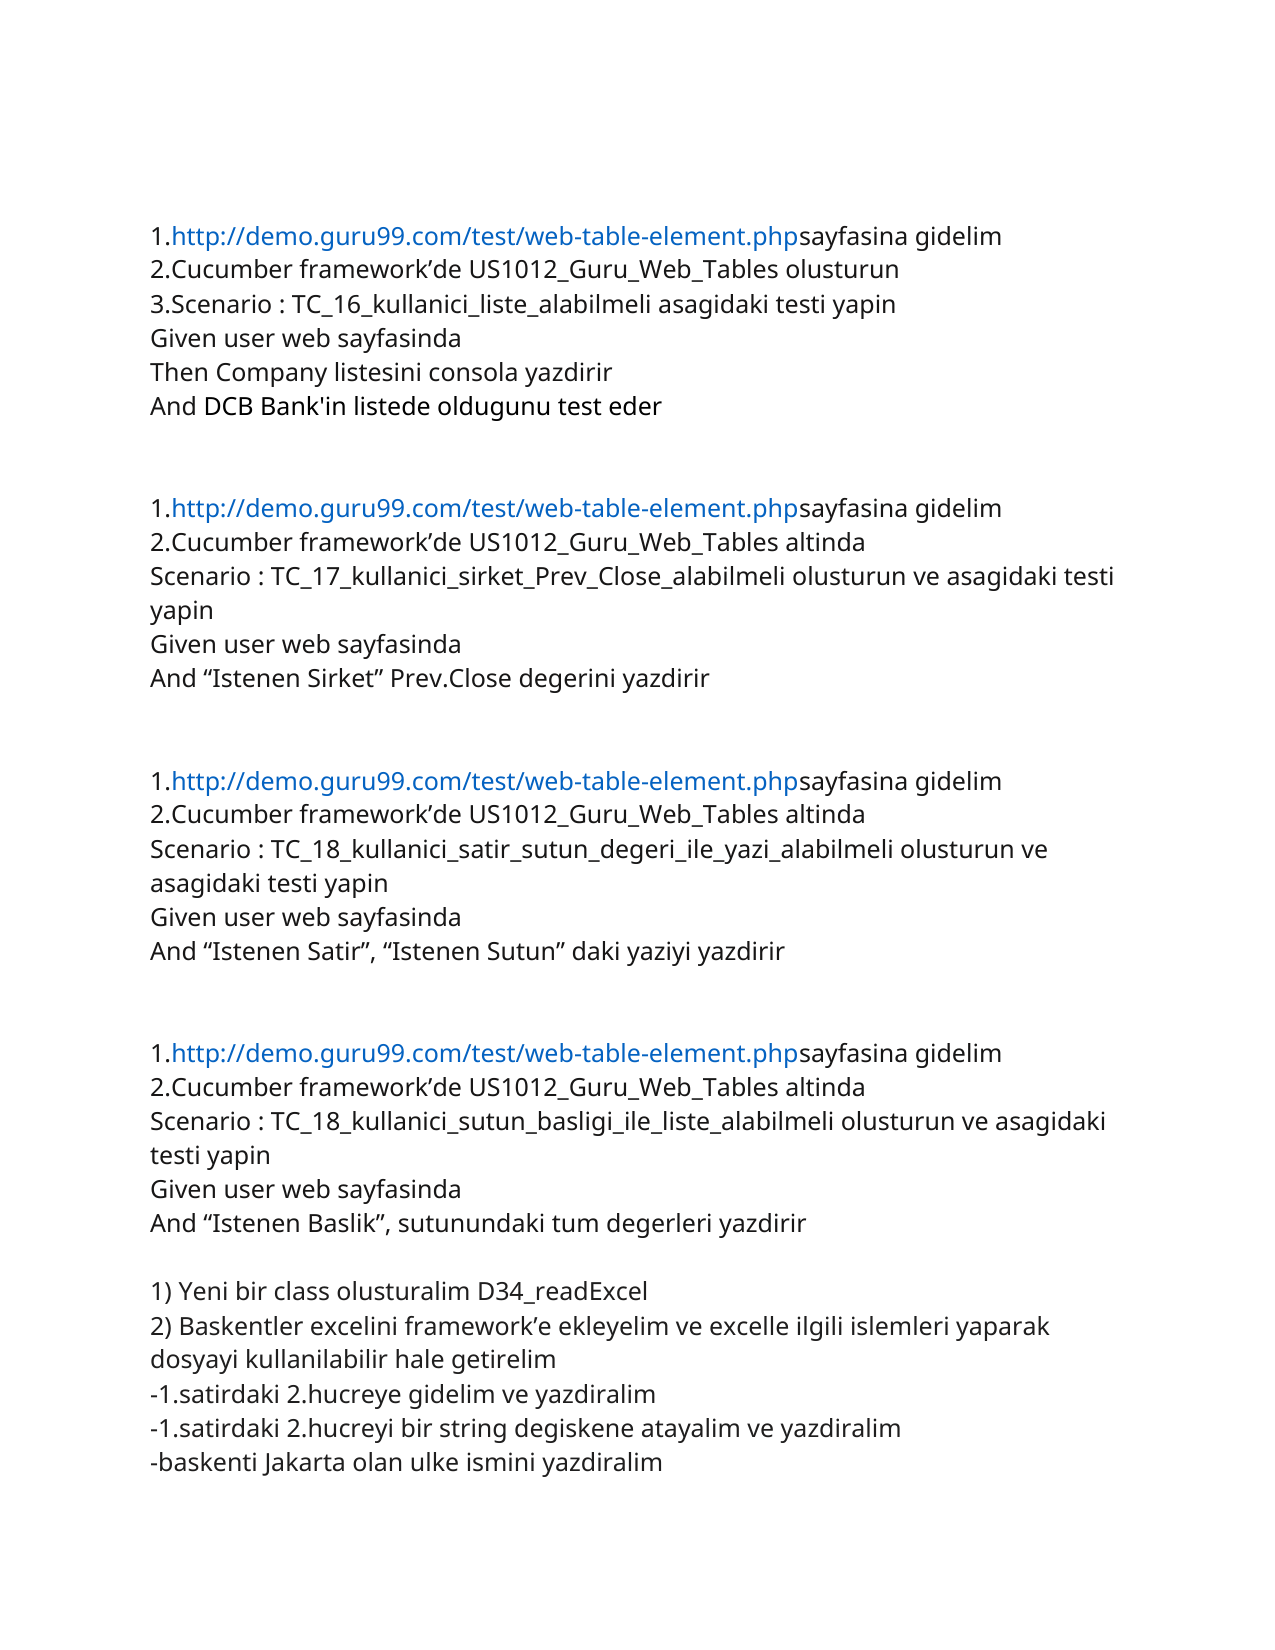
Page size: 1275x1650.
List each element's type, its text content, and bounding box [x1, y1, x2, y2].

text 1) Yeni bir class olusturalim D34_readExcel [150, 1274, 1125, 1308]
text Given user web sayfasinda [150, 1172, 1125, 1206]
text Scenario : TC_17_kullanici_sirket_Prev_Close_alabilmeli olusturun ve asagidaki testi yapin [150, 559, 1125, 627]
text Scenario : TC_18_kullanici_satir_sutun_degeri_ile_yazi_alabilmeli olusturun ve asagidaki testi yapin [150, 831, 1125, 899]
text And DCB Bank'in listede oldugunu test eder [150, 388, 1125, 422]
text Given user web sayfasinda [150, 627, 1125, 661]
text And “Istenen Satir”, “Istenen Sutun” daki yaziyi yazdirir [150, 933, 1125, 967]
text 3.Scenario : TC_16_kullanici_liste_alabilmeli asagidaki testi yapin [150, 286, 1125, 320]
text -1.satirdaki 2.hucreye gidelim ve yazdiralim [150, 1376, 1125, 1410]
text 1.http://demo.guru99.com/test/web-table-element.phpsayfasina gidelim [150, 491, 1125, 525]
text 2.Cucumber framework’de US1012_Guru_Web_Tables olusturun [150, 252, 1125, 286]
text 1.http://demo.guru99.com/test/web-table-element.phpsayfasina gidelim [150, 763, 1125, 797]
text Given user web sayfasinda [150, 320, 1125, 354]
text Scenario : TC_18_kullanici_sutun_basligi_ile_liste_alabilmeli olusturun ve asagidaki testi yapin [150, 1104, 1125, 1172]
text Then Company listesini consola yazdirir [150, 354, 1125, 388]
text And “Istenen Sirket” Prev.Close degerini yazdirir [150, 661, 1125, 695]
text 2.Cucumber framework’de US1012_Guru_Web_Tables altinda [150, 525, 1125, 559]
text 2.Cucumber framework’de US1012_Guru_Web_Tables altinda [150, 797, 1125, 831]
text 2.Cucumber framework’de US1012_Guru_Web_Tables altinda [150, 1070, 1125, 1104]
text And “Istenen Baslik”, sutunundaki tum degerleri yazdirir [150, 1206, 1125, 1240]
text 1.http://demo.guru99.com/test/web-table-element.phpsayfasina gidelim [150, 1036, 1125, 1070]
text -baskenti Jakarta olan ulke ismini yazdiralim [150, 1444, 1125, 1478]
text Given user web sayfasinda [150, 899, 1125, 933]
text -1.satirdaki 2.hucreyi bir string degiskene atayalim ve yazdiralim [150, 1410, 1125, 1444]
text 1.http://demo.guru99.com/test/web-table-element.phpsayfasina gidelim [150, 218, 1125, 252]
text 2) Baskentler excelini framework’e ekleyelim ve excelle ilgili islemleri yaparak dosyayi kullanilabilir hale getirelim [150, 1308, 1125, 1376]
